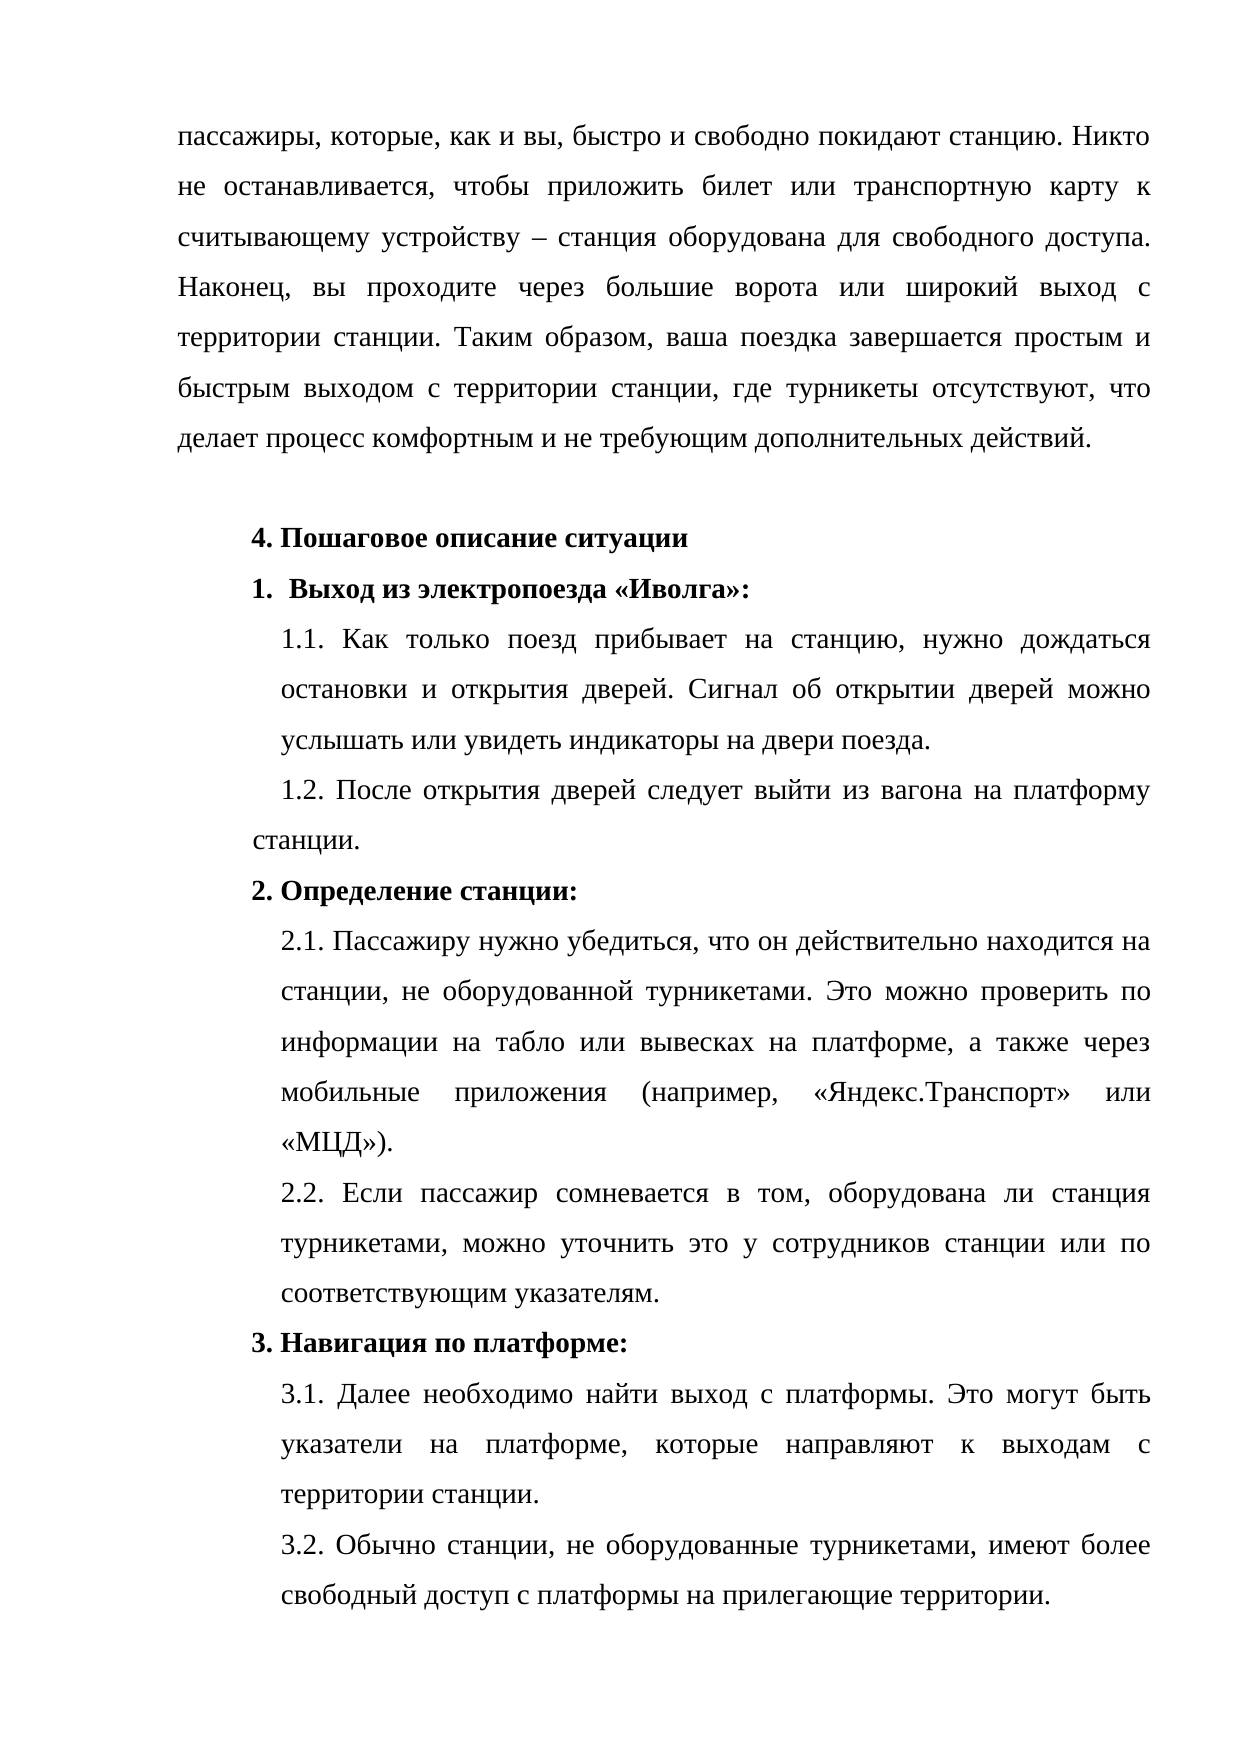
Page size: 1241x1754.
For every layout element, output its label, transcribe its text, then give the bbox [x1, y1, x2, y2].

text 2. Определение станции: [177, 873, 1152, 906]
text 2.2. Если пассажир сомневается в том, оборудована ли станция турникетами, можно уточнить это у сотрудников станции или по соответствующим указателям. [281, 1175, 1152, 1309]
list 2.1. Пассажиру нужно убедиться, что он действительно находится на станции, не оборудованной турникетами. Это можно проверить по информации на табло или вывесках на платформе, а также через мобильные приложения (например, «Яндекс.Транспорт» или «МЦД»). [281, 923, 1152, 1158]
list Выход из электропоезда «Иволга»: [251, 571, 1152, 604]
list 1.1. Как только поезд прибывает на станцию, нужно дождаться остановки и открытия дверей. Сигнал об открытии дверей можно услышать или увидеть индикаторы на двери поезда. [281, 621, 1152, 755]
text 3.2. Обычно станции, не оборудованные турникетами, имеют более свободный доступ с платформы на прилегающие территории. [281, 1527, 1152, 1611]
text 4. Пошаговое описание ситуации [177, 521, 1152, 554]
text 1.2. После открытия дверей следует выйти из вагона на платформу станции. [252, 772, 1152, 856]
text 3.1. Далее необходимо найти выход с платформы. Это могут быть указатели на платформе, которые направляют к выходам с территории станции. [281, 1376, 1152, 1510]
text 3. Навигация по платформе: [177, 1326, 1152, 1359]
